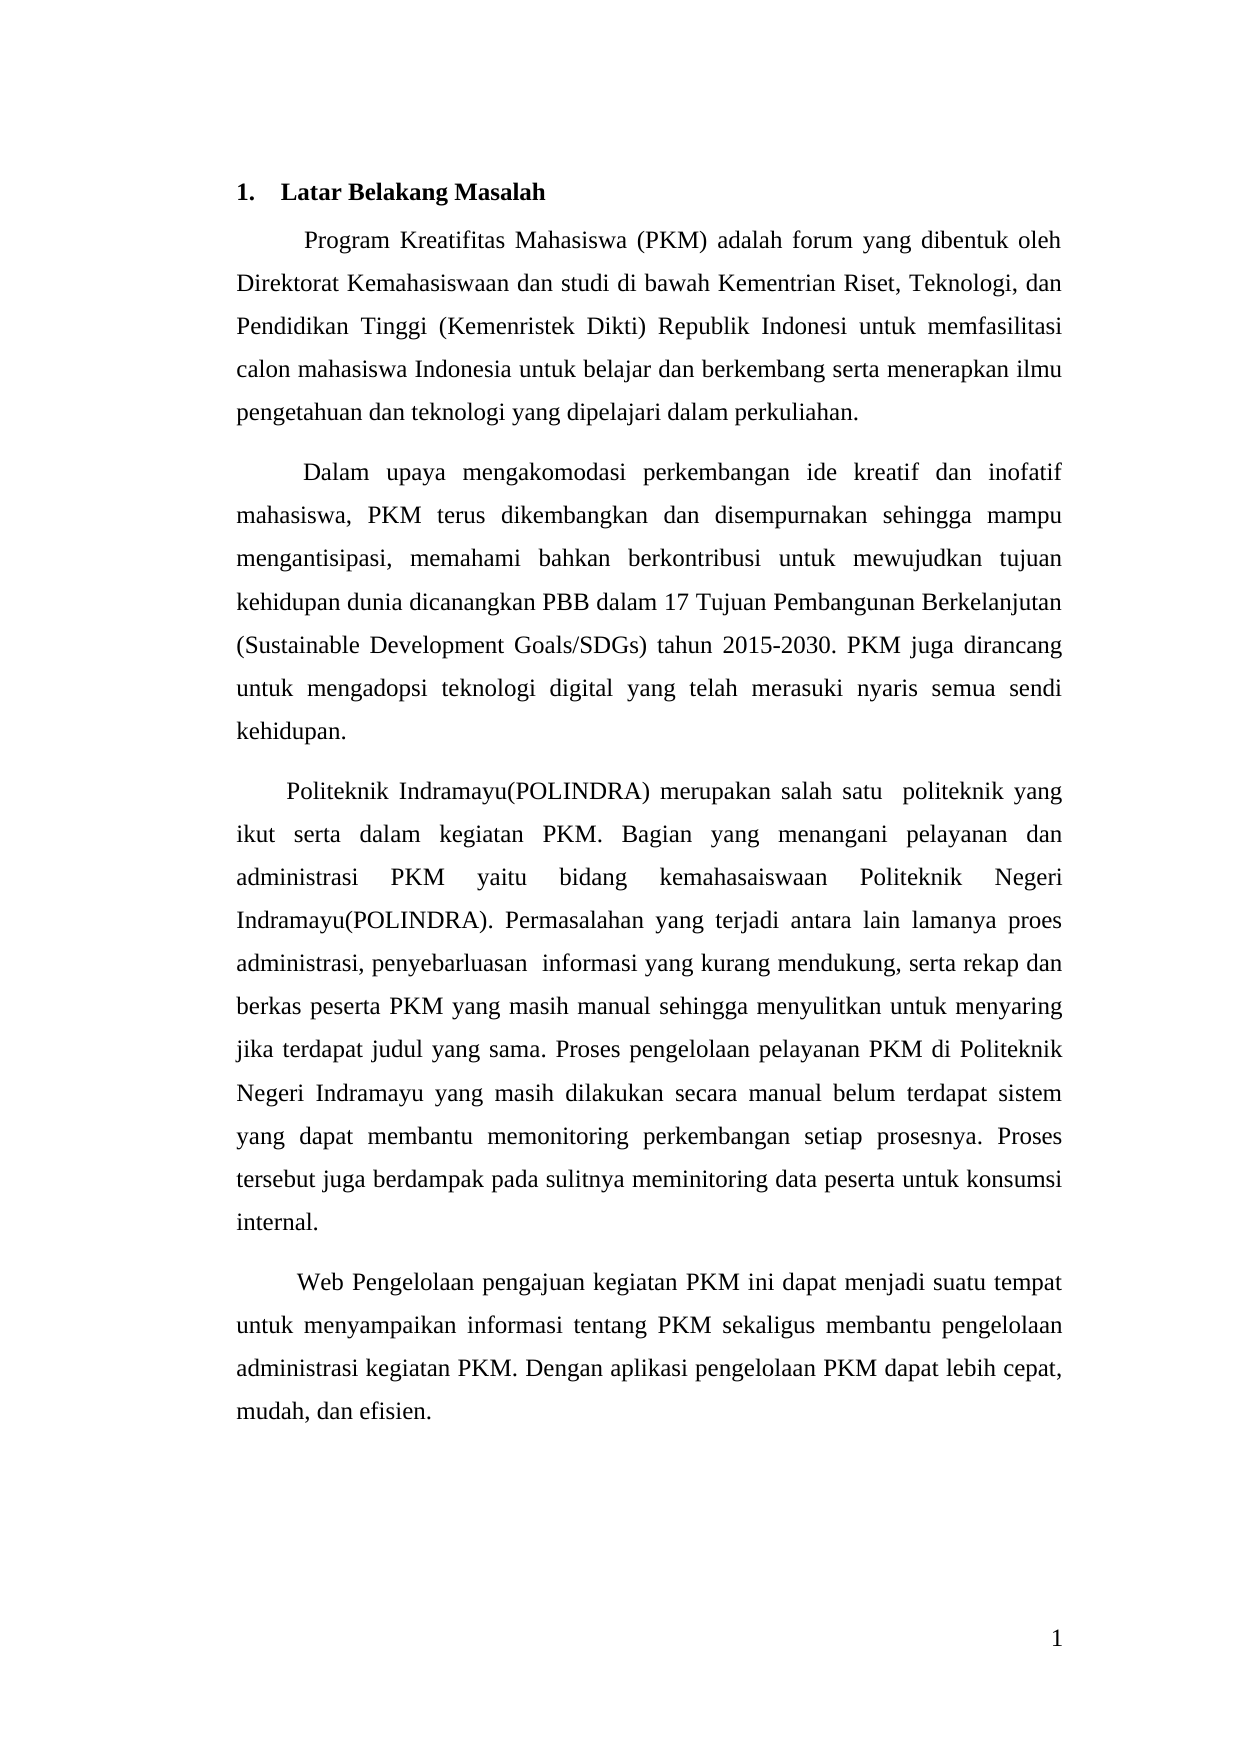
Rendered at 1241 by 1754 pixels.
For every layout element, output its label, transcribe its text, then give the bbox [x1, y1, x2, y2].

text Politeknik Indramayu(POLINDRA) merupakan salah satu politeknik yang ikut serta dalam kegiatan PKM. Bagian yang menangani pelayanan dan administrasi PKM yaitu bidang kemahasaiswaan Politeknik Negeri Indramayu(POLINDRA). Permasalahan yang terjadi antara lain lamanya proes administrasi, penyebarluasan informasi yang kurang mendukung, serta rekap dan berkas peserta PKM yang masih manual sehingga menyulitkan untuk menyaring jika terdapat judul yang sama. Proses pengelolaan pelayanan PKM di Politeknik Negeri Indramayu yang masih dilakukan secara manual belum terdapat sistem yang dapat membantu memonitoring perkembangan setiap prosesnya. Proses tersebut juga berdampak pada sulitnya meminitoring data peserta untuk konsumsi internal. [236, 776, 1063, 1236]
list Latar Belakang Masalah [236, 177, 1063, 206]
text Program Kreatifitas Mahasiswa (PKM) adalah forum yang dibentuk oleh Direktorat Kemahasiswaan dan studi di bawah Kementrian Riset, Teknologi, dan Pendidikan Tinggi (Kemenristek Dikti) Republik Indonesi untuk memfasilitasi calon mahasiswa Indonesia untuk belajar dan berkembang serta menerapkan ilmu pengetahuan dan teknologi yang dipelajari dalam perkuliahan. [236, 225, 1063, 426]
text Dalam upaya mengakomodasi perkembangan ide kreatif dan inofatif mahasiswa, PKM terus dikembangkan dan disempurnakan sehingga mampu mengantisipasi, memahami bahkan berkontribusi untuk mewujudkan tujuan kehidupan dunia dicanangkan PBB dalam 17 Tujuan Pembangunan Berkelanjutan (Sustainable Development Goals/SDGs) tahun 2015-2030. PKM juga dirancang untuk mengadopsi teknologi digital yang telah merasuki nyaris semua sendi kehidupan. [236, 457, 1063, 745]
text Web Pengelolaan pengajuan kegiatan PKM ini dapat menjadi suatu tempat untuk menyampaikan informasi tentang PKM sekaligus membantu pengelolaan administrasi kegiatan PKM. Dengan aplikasi pengelolaan PKM dapat lebih cepat, mudah, dan efisien. [236, 1267, 1063, 1425]
